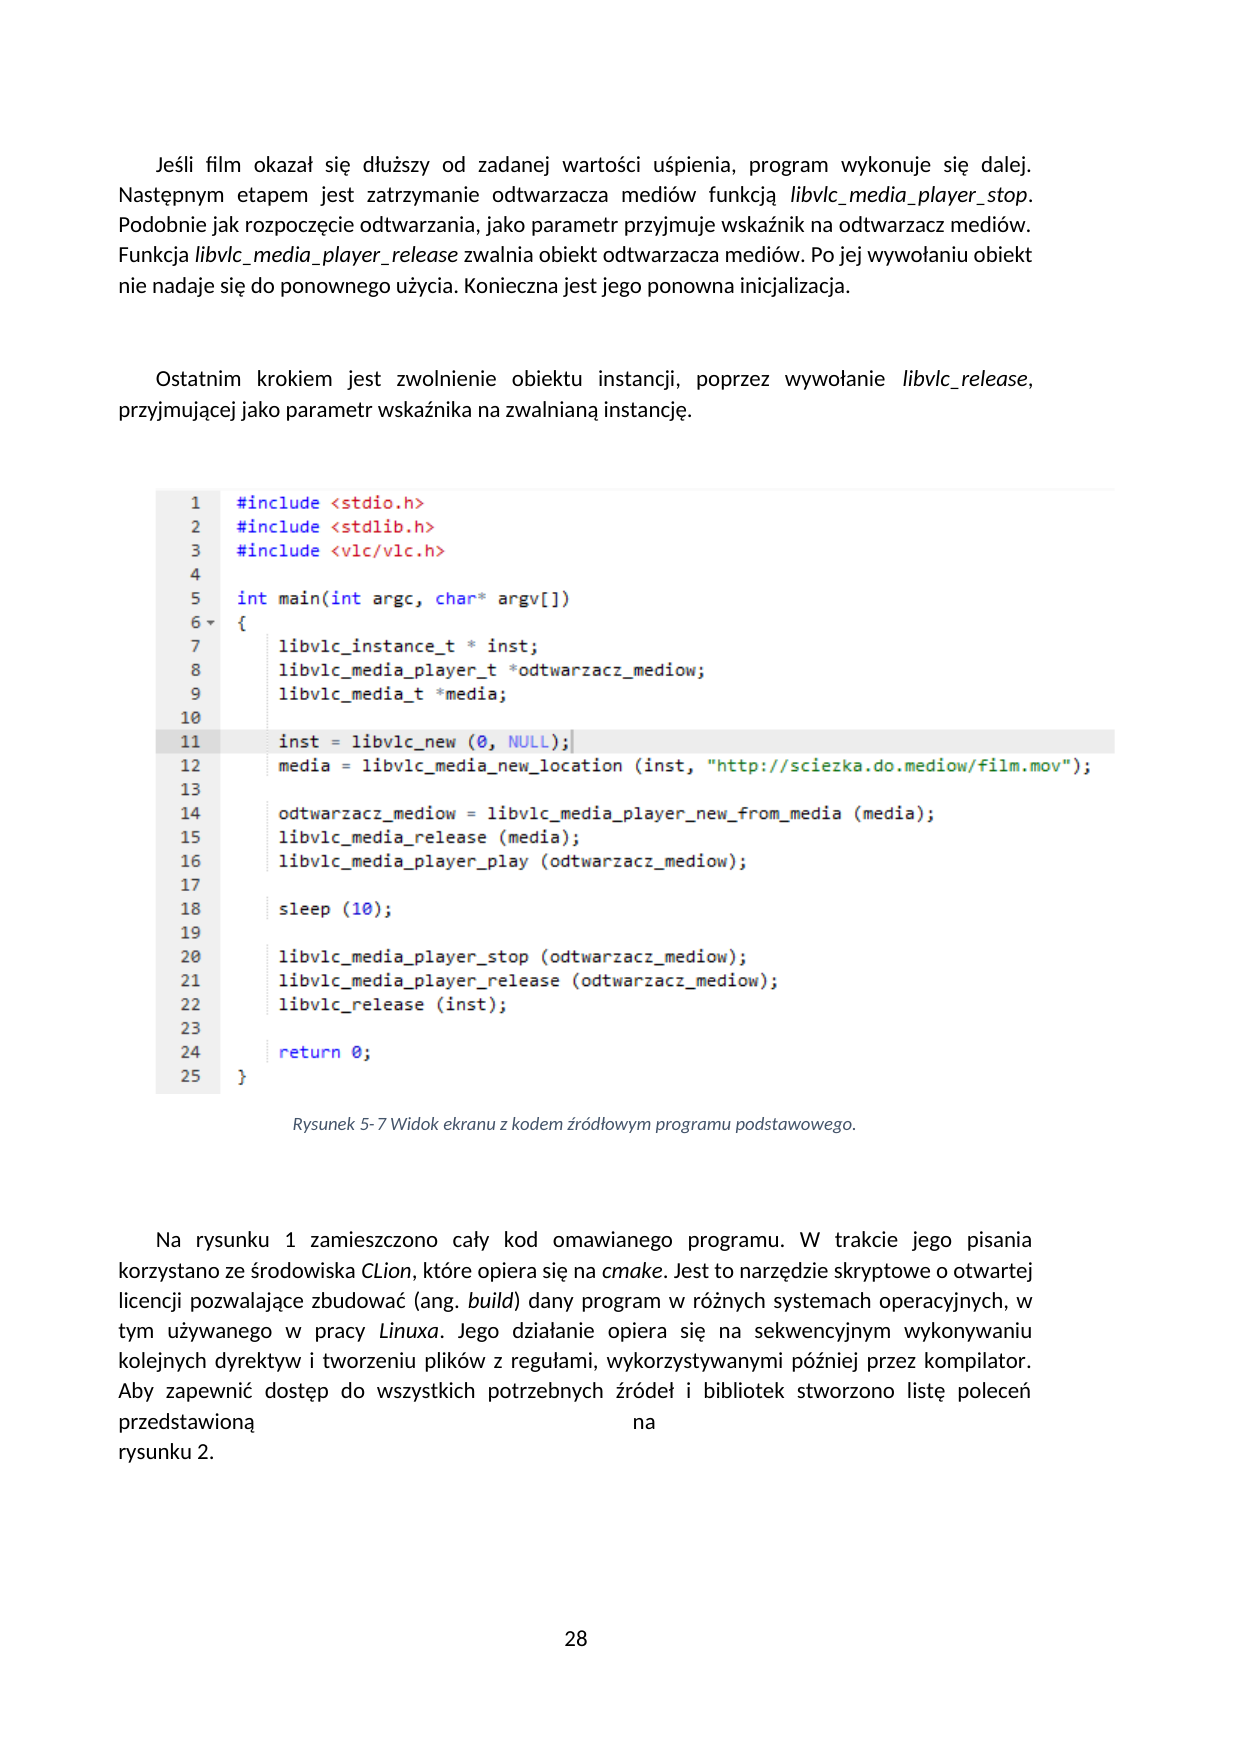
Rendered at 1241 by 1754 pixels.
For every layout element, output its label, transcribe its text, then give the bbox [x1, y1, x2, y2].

picture [155, 488, 1115, 1094]
text Ostatnim krokiem jest zwolnienie obiektu instancji, poprzez wywołanie libvlc_release, przyjmującej jako parametr wskaźnika na zwalnianą instancję. [118, 364, 1033, 423]
